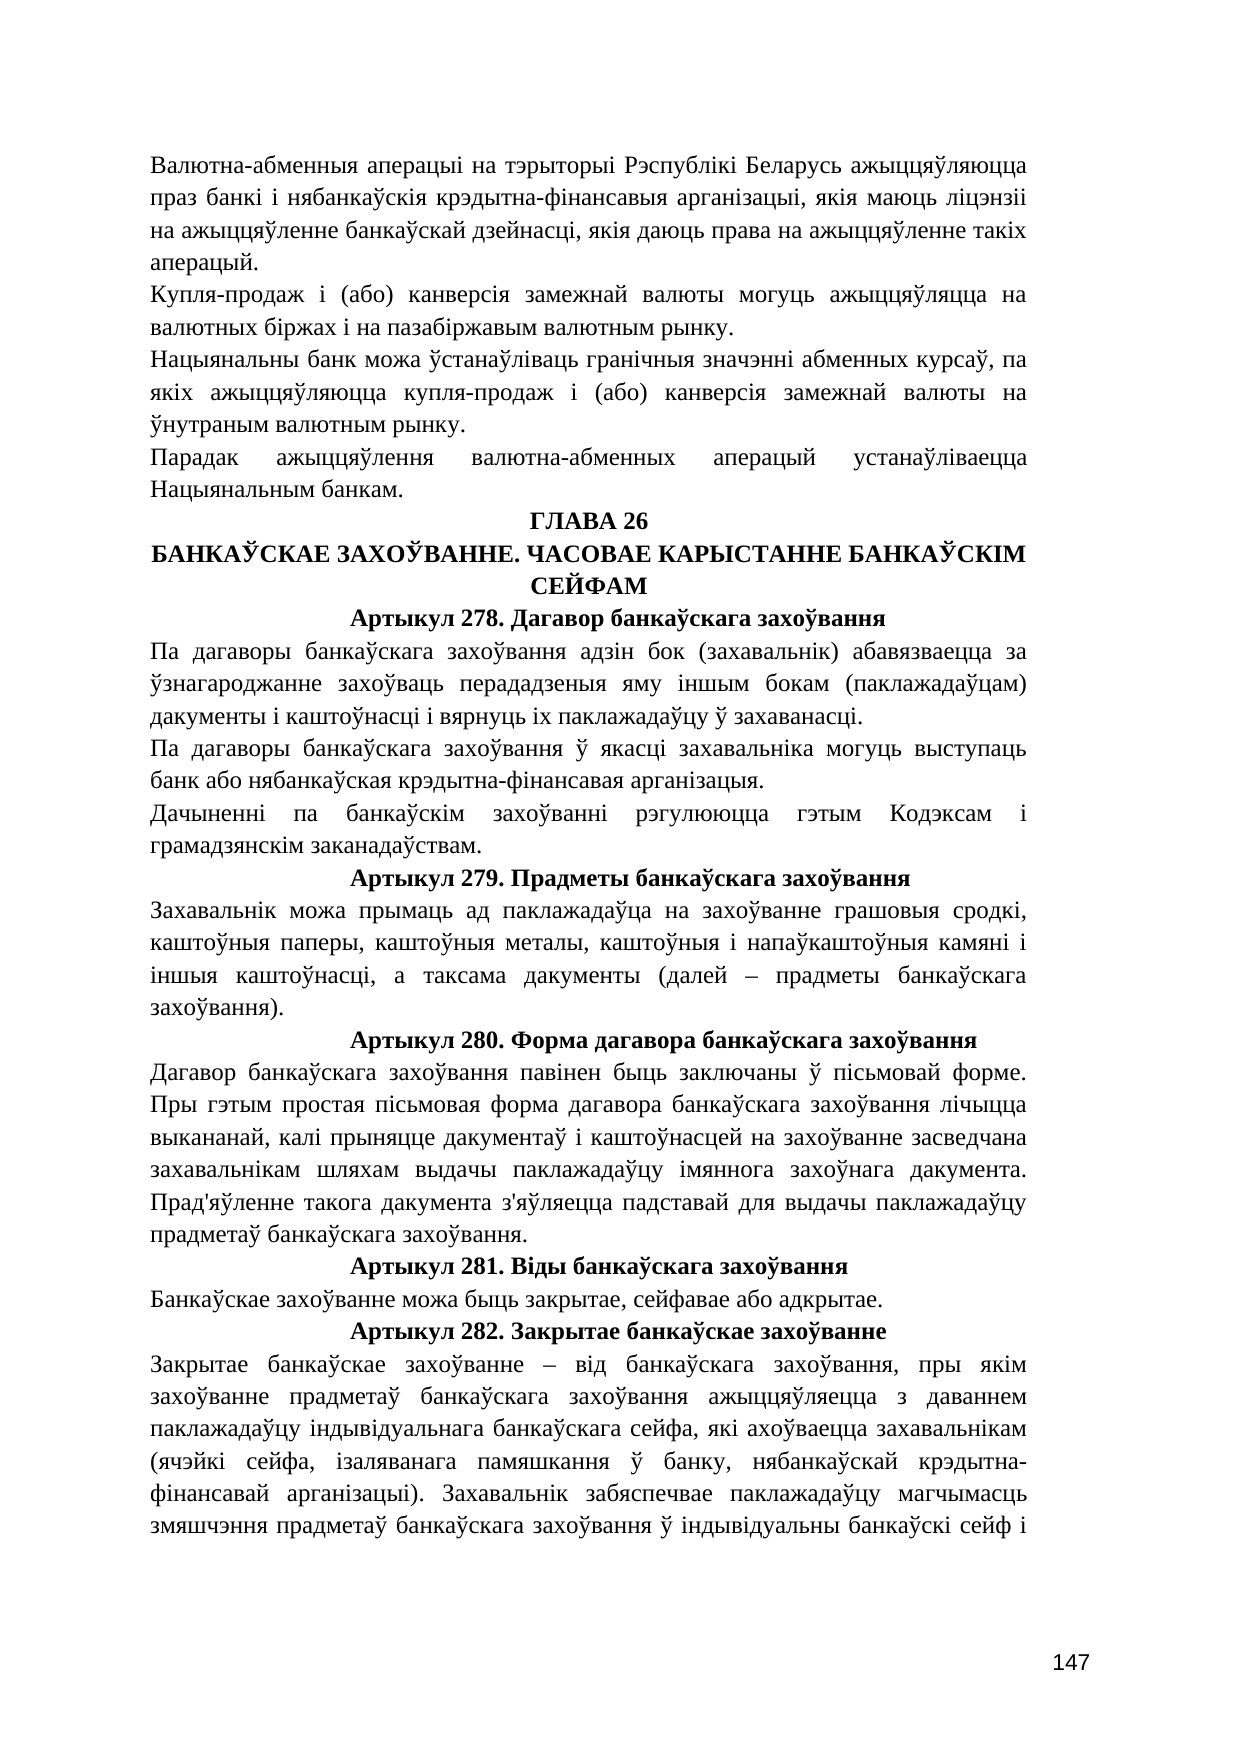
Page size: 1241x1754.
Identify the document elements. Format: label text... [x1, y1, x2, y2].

text Па дагаворы банкаўскага захоўвання адзін бок (захавальнік) абавязваецца за ўзнагароджанне захоўваць перададзеныя яму іншым бокам (паклажадаўцам) дакументы і каштоўнасці і вярнуць іх паклажадаўцу ў захаванасці. [150, 636, 1028, 729]
text Артыкул 278. Дагавор банкаўскага захоўвання [350, 603, 1028, 632]
text Артыкул 280. Форма дагавора банкаўскага захоўвання [350, 1025, 1028, 1053]
text ГЛАВА 26 [150, 506, 1028, 535]
text Па дагаворы банкаўскага захоўвання ў якасці захавальніка могуць выступаць банк або нябанкаўская крэдытна-фінансавая арганізацыя. [150, 733, 1028, 794]
text Артыкул 279. Прадметы банкаўскага захоўвання [350, 863, 1028, 891]
text Нацыянальны банк можа ўстанаўліваць гранічныя значэнні абменных курсаў, па якіх ажыццяўляюцца купля-продаж і (або) канверсія замежнай валюты на ўнутраным валютным рынку. [150, 344, 1028, 438]
text Дачыненні па банкаўскім захоўванні рэгулююцца гэтым Кодэксам і грамадзянскім заканадаўствам. [150, 798, 1028, 859]
text Захавальнік можа прымаць ад паклажадаўца на захоўванне грашовыя сродкі, каштоўныя паперы, каштоўныя металы, каштоўныя і напаўкаштоўныя камяні і іншыя каштоўнасці, а таксама дакументы (далей – прадметы банкаўскага захоўвання). [150, 895, 1028, 1021]
text Валютна-абменныя аперацыі на тэрыторыі Рэспублікі Беларусь ажыццяўляюцца праз банкі і нябанкаўскія крэдытна-фінансавыя арганізацыі, якія маюць ліцэнзіі на ажыццяўленне банкаўскай дзейнасці, якія даюць права на ажыццяўленне такіх аперацый. [150, 150, 1028, 276]
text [150, 1349, 1028, 1539]
text Дагавор банкаўскага захоўвання павінен быць заключаны ў пісьмовай форме. Пры гэтым простая пісьмовая форма дагавора банкаўскага захоўвання лічыцца выкананай, калі прыняцце дакументаў і каштоўнасцей на захоўванне засведчана захавальнікам шляхам выдачы паклажадаўцу імяннога захоўнага дакумента. Прад'яўленне такога дакумента з'яўляецца падставай для выдачы паклажадаўцу прадметаў банкаўскага захоўвання. [150, 1057, 1028, 1248]
text Артыкул 281. Віды банкаўскага захоўвання [350, 1251, 1028, 1280]
text БАНКАЎСКАЕ ЗАХОЎВАННЕ. ЧАСОВАЕ КАРЫСТАННЕ БАНКАЎСКІМ СЕЙФАМ [150, 539, 1028, 600]
text Банкаўскае захоўванне можа быць закрытае, сейфавае або адкрытае. [150, 1284, 1028, 1313]
text Парадак ажыццяўлення валютна-абменных аперацый устанаўліваецца Нацыянальным банкам. [150, 442, 1028, 503]
text Купля-продаж і (або) канверсія замежнай валюты могуць ажыццяўляцца на валютных біржах і на пазабіржавым валютным рынку. [150, 279, 1028, 341]
text Артыкул 282. Закрытае банкаўскае захоўванне [350, 1316, 1028, 1345]
